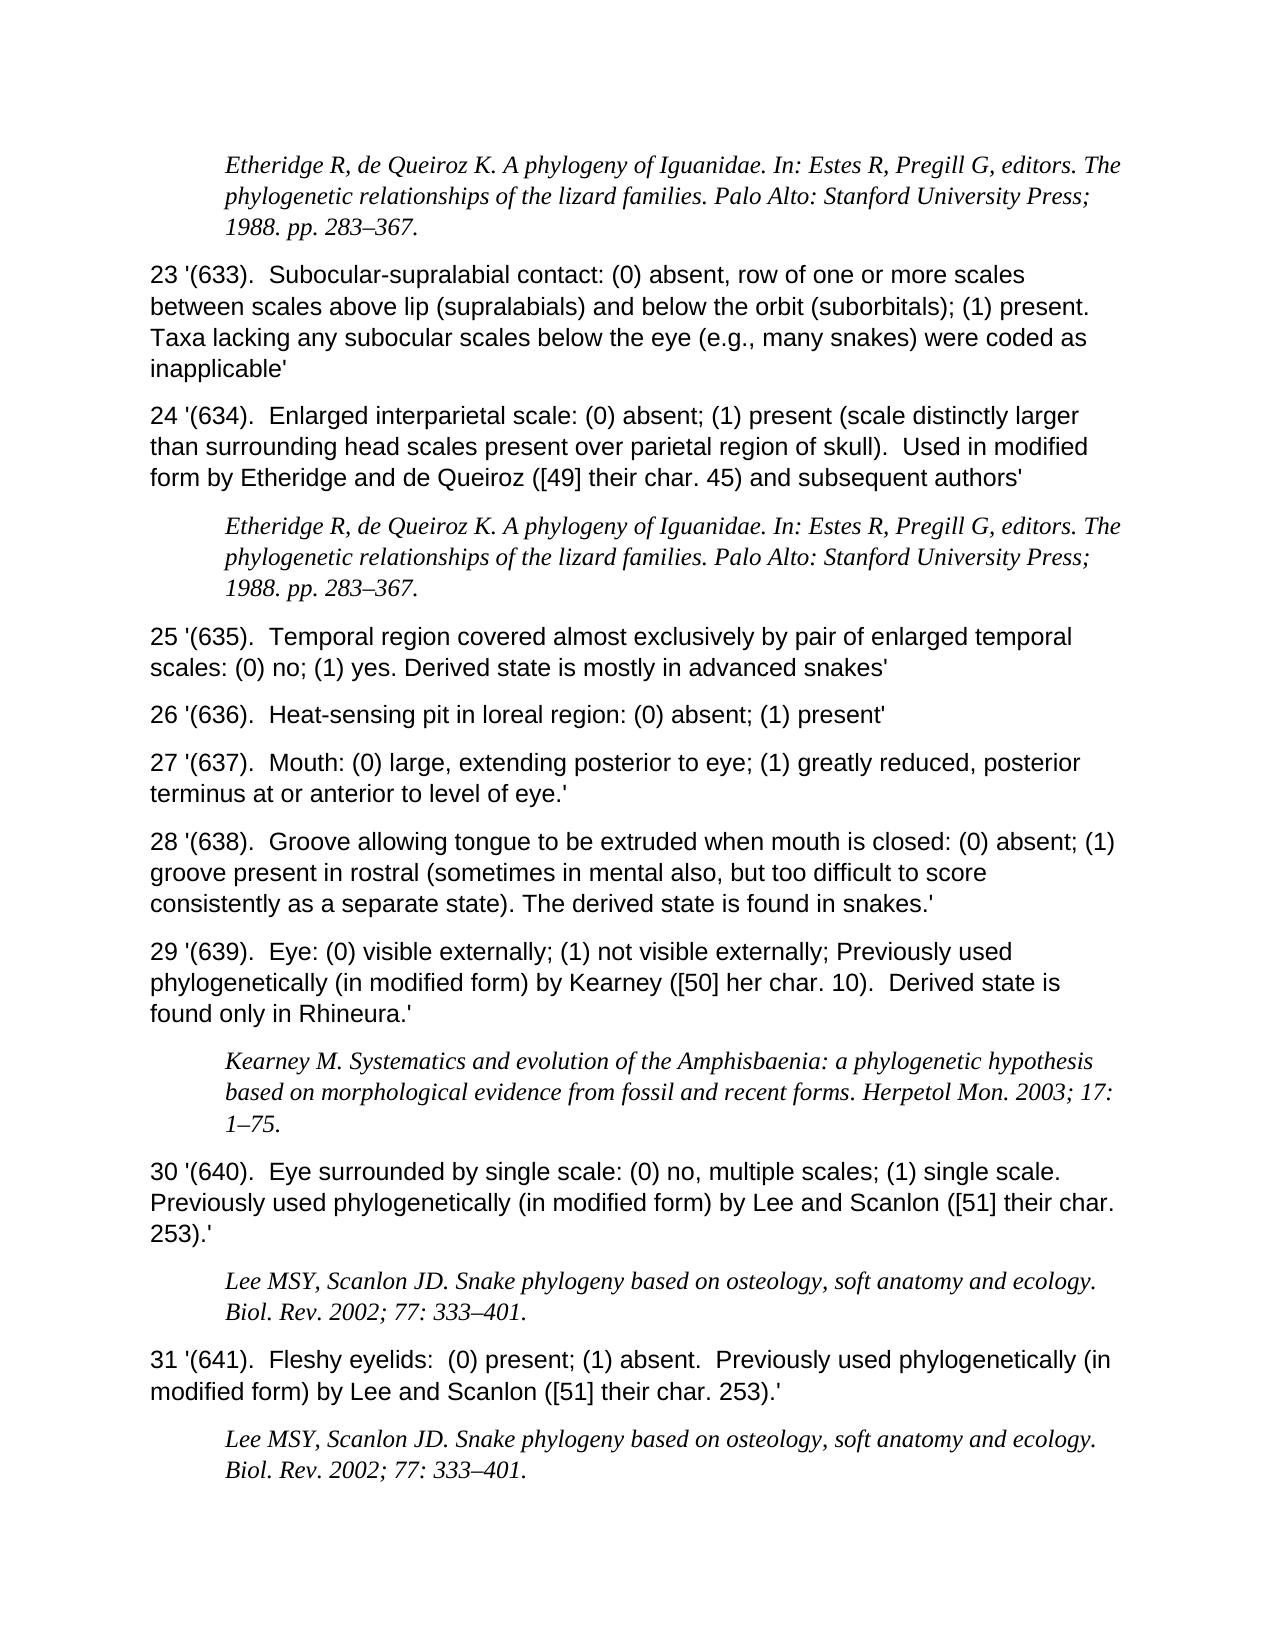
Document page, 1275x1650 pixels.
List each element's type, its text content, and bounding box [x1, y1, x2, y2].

text Etheridge R, de Queiroz K. A phylogeny of Iguanidae. In: Estes R, Pregill G, editors. The phylogenetic relationships of the lizard families. Palo Alto: Stanford University Press; 1988. pp. 283–367. [150, 511, 1125, 602]
text 31 '(641). Fleshy eyelids: (0) present; (1) absent. Previously used phylogenetically (in modified form) by Lee and Scanlon ([51] their char. 253).' [150, 1346, 1125, 1405]
text 23 '(633). Subocular-supralabial contact: (0) absent, row of one or more scales between scales above lip (supralabials) and below the orbit (suborbitals); (1) present. Taxa lacking any subocular scales below the eye (e.g., many snakes) were coded as inapplicable' [150, 260, 1125, 382]
text 24 '(634). Enlarged interparietal scale: (0) absent; (1) present (scale distinctly larger than surrounding head scales present over parietal region of skull). Used in modified form by Etheridge and de Queiroz ([49] their char. 45) and subsequent authors' [150, 401, 1125, 492]
text 28 '(638). Groove allowing tongue to be extruded when mouth is closed: (0) absent; (1) groove present in rostral (sometimes in mental also, but too difficult to score consistently as a separate state). The derived state is found in snakes.' [150, 827, 1125, 917]
text Lee MSY, Scanlon JD. Snake phylogeny based on osteology, soft anatomy and ecology. Biol. Rev. 2002; 77: 333–401. [150, 1424, 1125, 1484]
text Etheridge R, de Queiroz K. A phylogeny of Iguanidae. In: Estes R, Pregill G, editors. The phylogenetic relationships of the lizard families. Palo Alto: Stanford University Press; 1988. pp. 283–367. [150, 150, 1125, 241]
text 25 '(635). Temporal region covered almost exclusively by pair of enlarged temporal scales: (0) no; (1) yes. Derived state is mostly in advanced snakes' [150, 621, 1125, 681]
text 30 '(640). Eye surrounded by single scale: (0) no, multiple scales; (1) single scale. Previously used phylogenetically (in modified form) by Lee and Scanlon ([51] their char. 253).' [150, 1157, 1125, 1247]
text 26 '(636). Heat-sensing pit in loreal region: (0) absent; (1) present' [150, 700, 1125, 729]
text 29 '(639). Eye: (0) visible externally; (1) not visible externally; Previously used phylogenetically (in modified form) by Kearney ([50] her char. 10). Derived state is found only in Rhineura.' [150, 936, 1125, 1027]
text Lee MSY, Scanlon JD. Snake phylogeny based on osteology, soft anatomy and ecology. Biol. Rev. 2002; 77: 333–401. [150, 1266, 1125, 1327]
text Kearney M. Systematics and evolution of the Amphisbaenia: a phylogenetic hypothesis based on morphological evidence from fossil and recent forms. Herpetol Mon. 2003; 17: 1–75. [150, 1046, 1125, 1138]
text 27 '(637). Mouth: (0) large, extending posterior to eye; (1) greatly reduced, posterior terminus at or anterior to level of eye.' [150, 748, 1125, 808]
